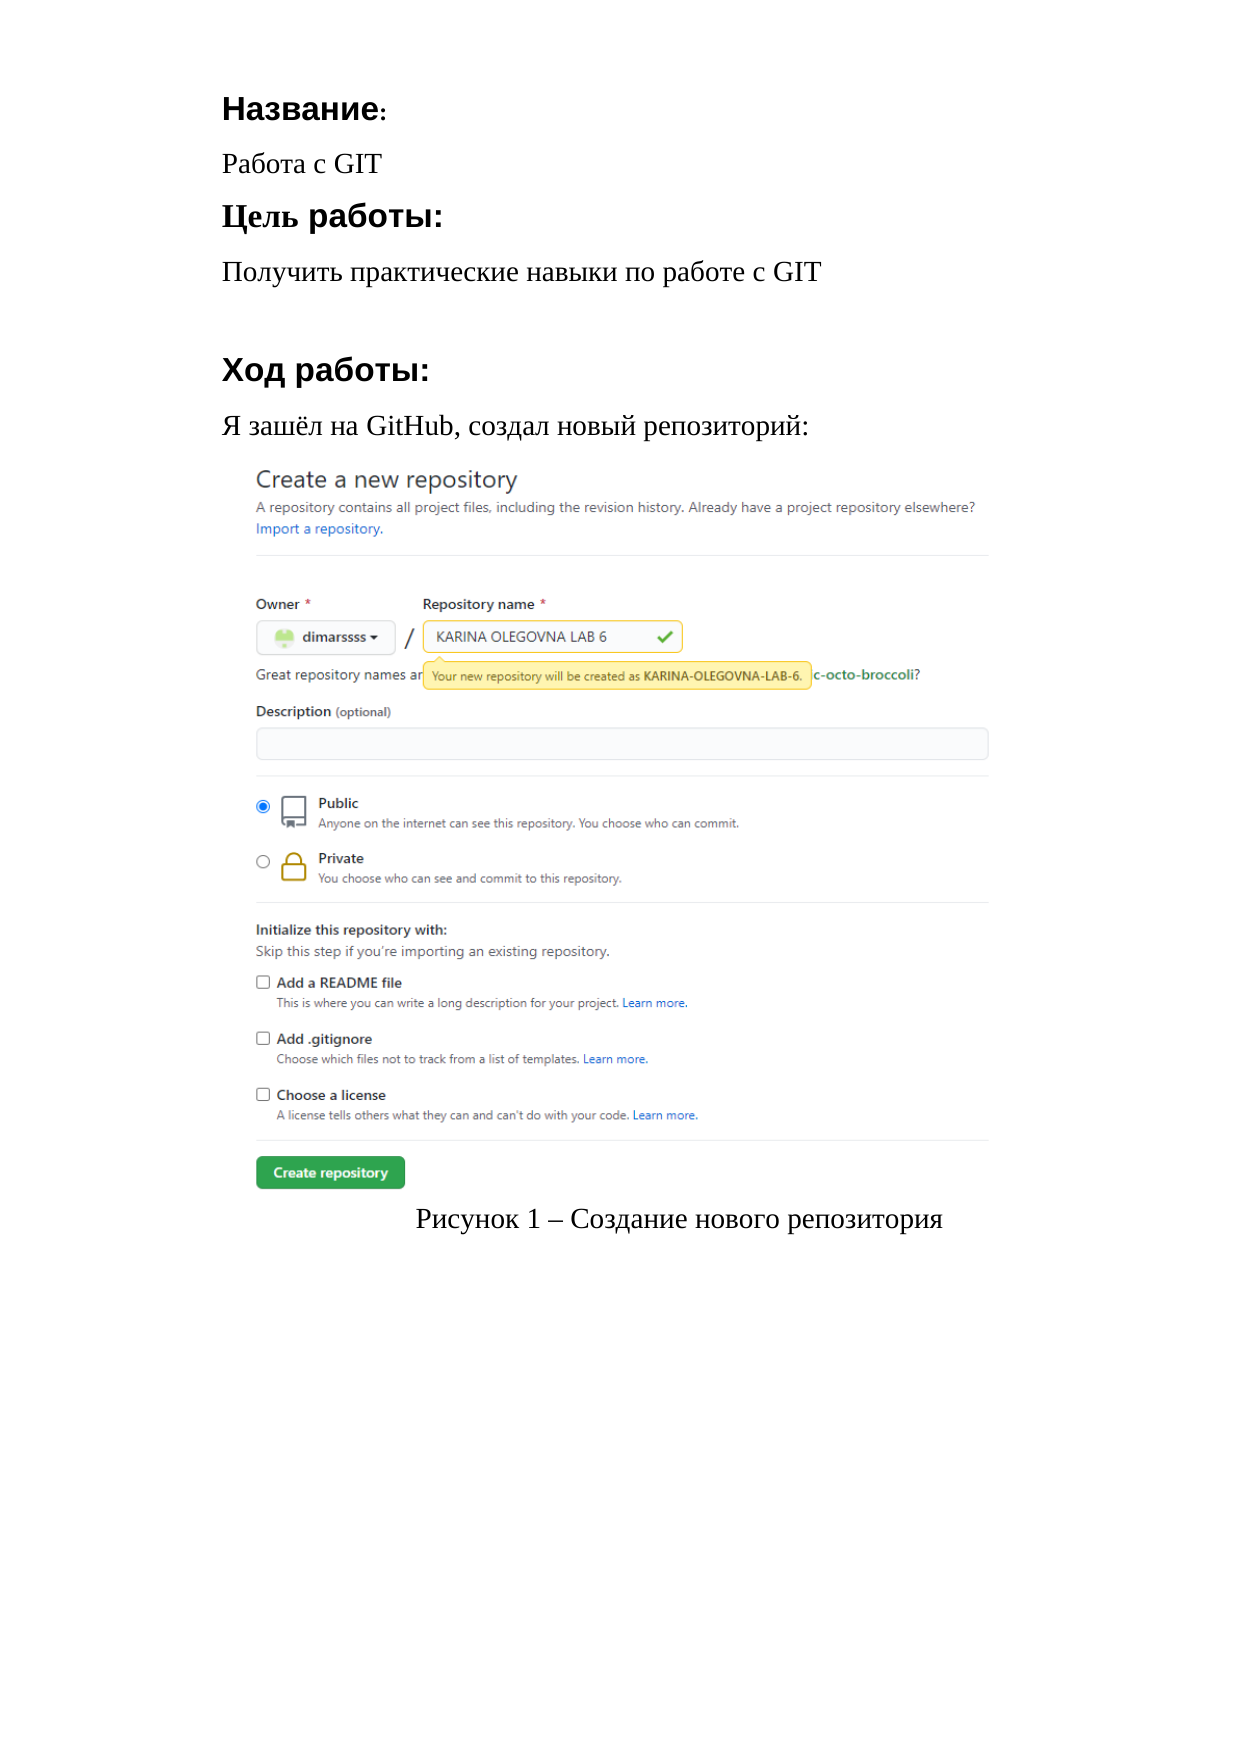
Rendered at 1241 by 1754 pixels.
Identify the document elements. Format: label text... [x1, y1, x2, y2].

picture [221, 458, 997, 1198]
text Рисунок 1 – Создание нового репозитория [148, 1202, 1137, 1235]
text Получить практические навыки по работе с GIT [148, 254, 1137, 288]
text Я зашёл на GitHub, создал новый репозиторий: [148, 408, 1137, 442]
text Название: [148, 89, 1137, 127]
text Работа с GIT [148, 146, 1137, 180]
text Ход работы: [148, 351, 1137, 389]
text Цель работы: [148, 197, 1137, 235]
